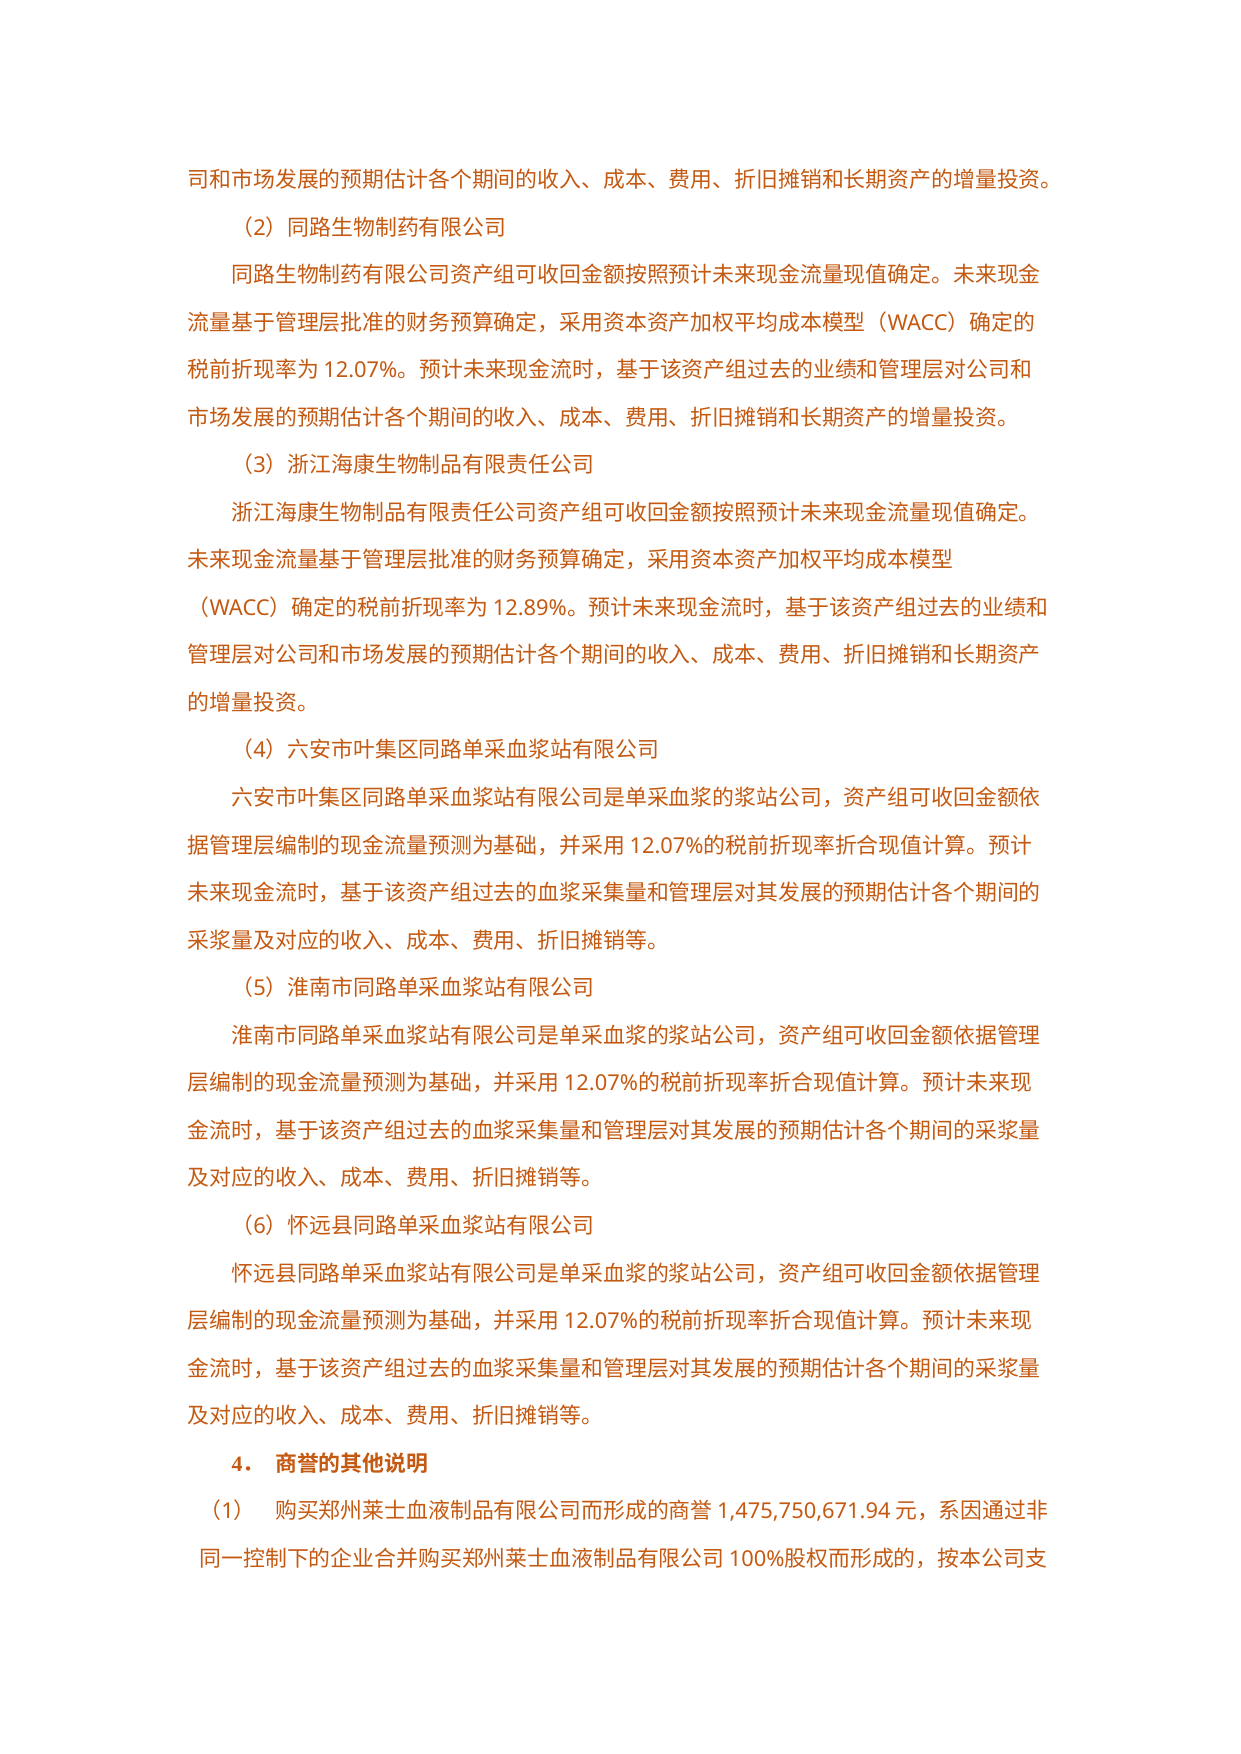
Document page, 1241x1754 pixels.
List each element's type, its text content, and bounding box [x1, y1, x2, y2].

text 浙江海康生物制品有限责任公司资产组可收回金额按照预计未来现金流量现值确定。未来现金流量基于管理层批准的财务预算确定，采用资本资产加权平均成本模型（WACC）确定的税前折现率为12.89%。预计未来现金流时，基于该资产组过去的业绩和管理层对公司和市场发展的预期估计各个期间的收入、成本、费用、折旧摊销和长期资产的增量投资。 [187, 495, 1053, 717]
text （6）怀远县同路单采血浆站有限公司 [187, 1208, 1053, 1240]
text 怀远县同路单采血浆站有限公司是单采血浆的浆站公司，资产组可收回金额依据管理层编制的现金流量预测为基础，并采用12.07%的税前折现率折合现值计算。预计未来现金流时，基于该资产组过去的血浆采集量和管理层对其发展的预期估计各个期间的采浆量及对应的收入、成本、费用、折旧摊销等。 [187, 1256, 1053, 1430]
text 同路生物制药有限公司资产组可收回金额按照预计未来现金流量现值确定。未来现金流量基于管理层批准的财务预算确定，采用资本资产加权平均成本模型（WACC）确定的税前折现率为12.07%。预计未来现金流时，基于该资产组过去的业绩和管理层对公司和市场发展的预期估计各个期间的收入、成本、费用、折旧摊销和长期资产的增量投资。 [187, 257, 1053, 431]
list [199, 1493, 1053, 1572]
text 淮南市同路单采血浆站有限公司是单采血浆的浆站公司，资产组可收回金额依据管理层编制的现金流量预测为基础，并采用12.07%的税前折现率折合现值计算。预计未来现金流时，基于该资产组过去的血浆采集量和管理层对其发展的预期估计各个期间的采浆量及对应的收入、成本、费用、折旧摊销等。 [187, 1018, 1053, 1192]
text 六安市叶集区同路单采血浆站有限公司是单采血浆的浆站公司，资产组可收回金额依据管理层编制的现金流量预测为基础，并采用12.07%的税前折现率折合现值计算。预计未来现金流时，基于该资产组过去的血浆采集量和管理层对其发展的预期估计各个期间的采浆量及对应的收入、成本、费用、折旧摊销等。 [187, 780, 1053, 954]
text （3）浙江海康生物制品有限责任公司 [187, 447, 1053, 479]
text （5）淮南市同路单采血浆站有限公司 [187, 970, 1053, 1002]
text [187, 162, 1053, 194]
list 商誉的其他说明 [187, 1446, 1053, 1477]
text （4）六安市叶集区同路单采血浆站有限公司 [187, 732, 1053, 764]
text （2）同路生物制药有限公司 [187, 209, 1053, 241]
